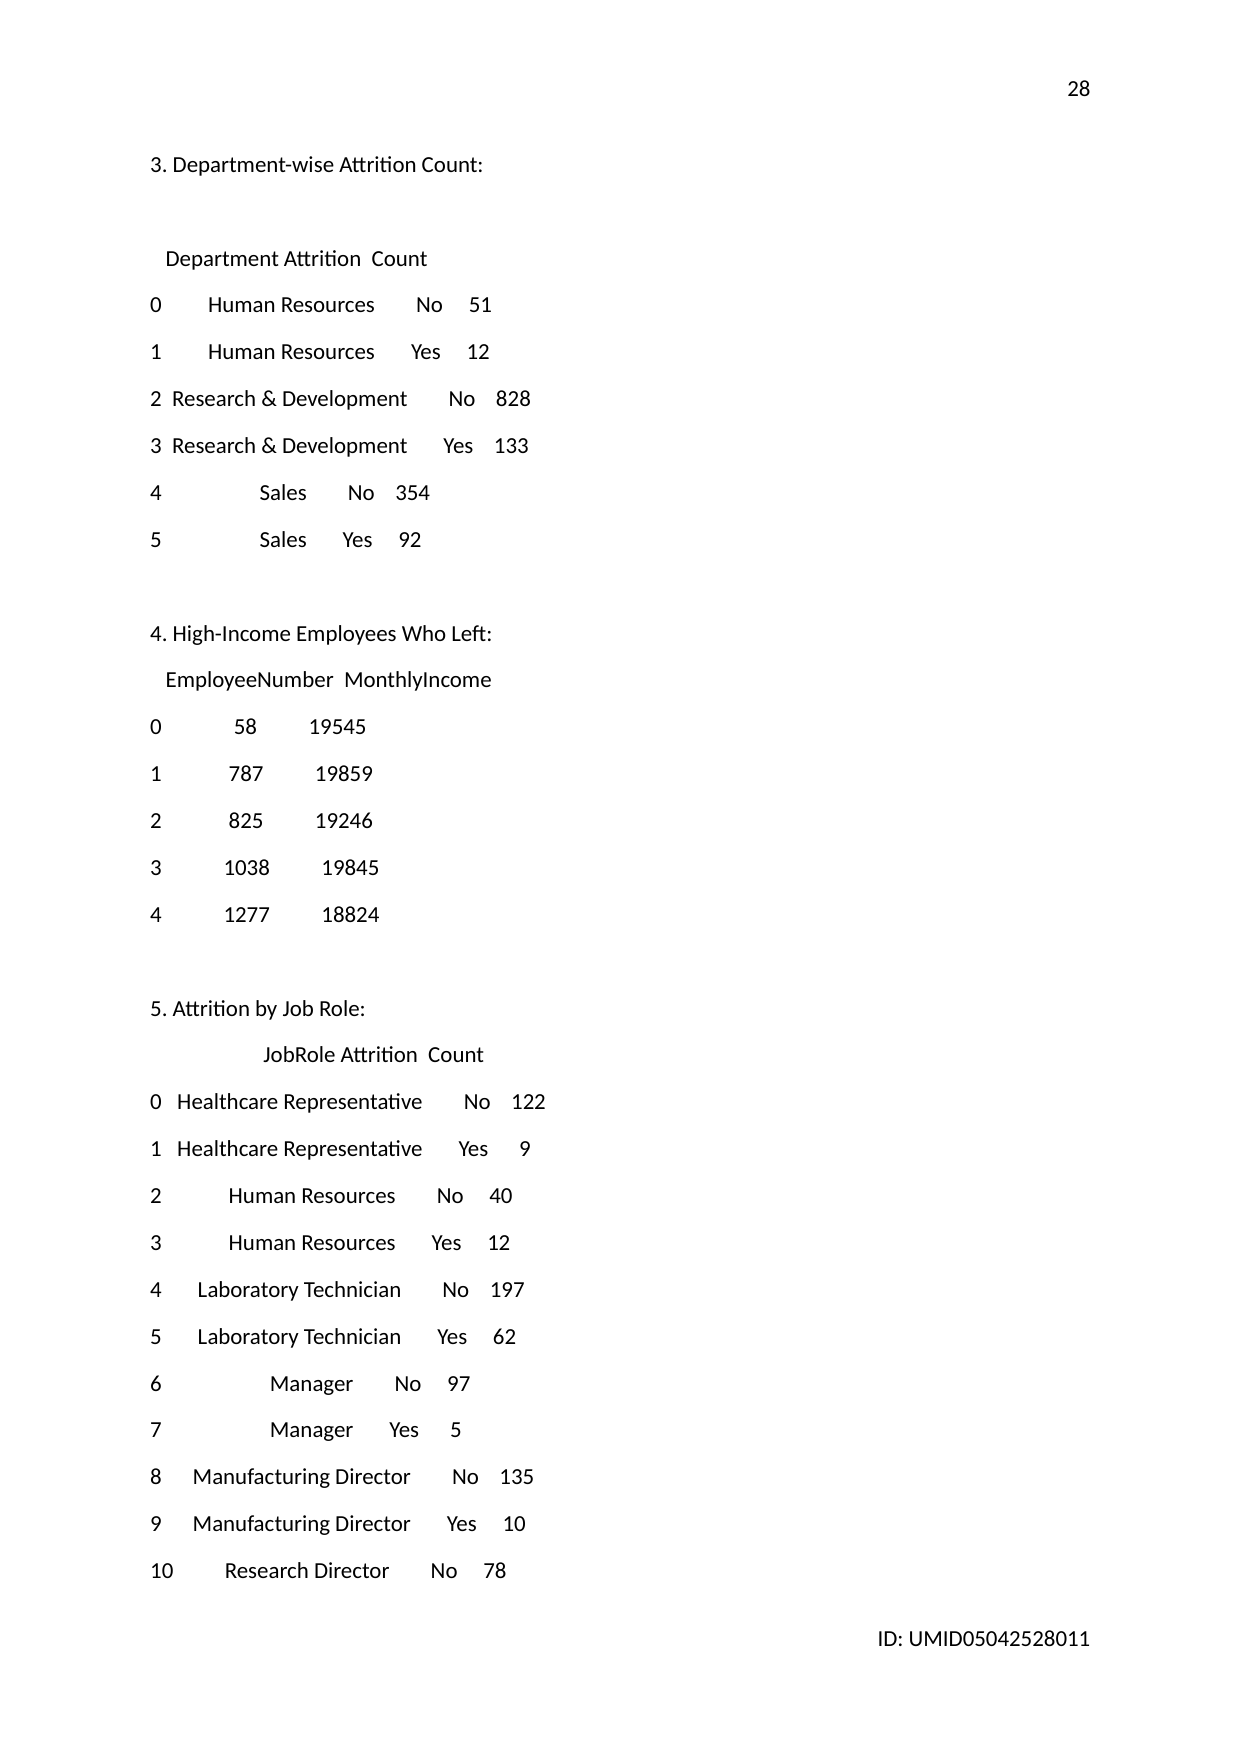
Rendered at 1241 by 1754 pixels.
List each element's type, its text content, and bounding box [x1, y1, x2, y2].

text 4. High-Income Employees Who Left: [150, 619, 1090, 647]
text EmployeeNumber MonthlyIncome [150, 666, 1090, 694]
text 0 58 19545 [150, 712, 1090, 741]
text JobRole Attrition Count [150, 1041, 1090, 1069]
text 5. Attrition by Job Role: [150, 994, 1090, 1022]
text Department Attrition Count [150, 244, 1090, 272]
text 7 Manager Yes 5 [150, 1416, 1090, 1444]
text 2 Human Resources No 40 [150, 1181, 1090, 1209]
text 2 825 19246 [150, 806, 1090, 834]
text 3 1038 19845 [150, 853, 1090, 881]
text 2 Research & Development No 828 [150, 384, 1090, 412]
text 8 Manufacturing Director No 135 [150, 1462, 1090, 1491]
text 4 1277 18824 [150, 900, 1090, 928]
text 1 Healthcare Representative Yes 9 [150, 1134, 1090, 1162]
text 6 Manager No 97 [150, 1369, 1090, 1397]
text 3 Human Resources Yes 12 [150, 1228, 1090, 1256]
text 9 Manufacturing Director Yes 10 [150, 1509, 1090, 1537]
text 1 787 19859 [150, 759, 1090, 787]
text 3 Research & Development Yes 133 [150, 431, 1090, 459]
text 3. Department-wise Attrition Count: [150, 150, 1090, 178]
text 0 Healthcare Representative No 122 [150, 1087, 1090, 1116]
text 5 Sales Yes 92 [150, 525, 1090, 553]
text 4 Laboratory Technician No 197 [150, 1275, 1090, 1303]
text 0 Human Resources No 51 [150, 291, 1090, 319]
text 4 Sales No 354 [150, 478, 1090, 506]
text 1 Human Resources Yes 12 [150, 337, 1090, 366]
text 10 Research Director No 78 [150, 1556, 1090, 1584]
text 5 Laboratory Technician Yes 62 [150, 1322, 1090, 1350]
